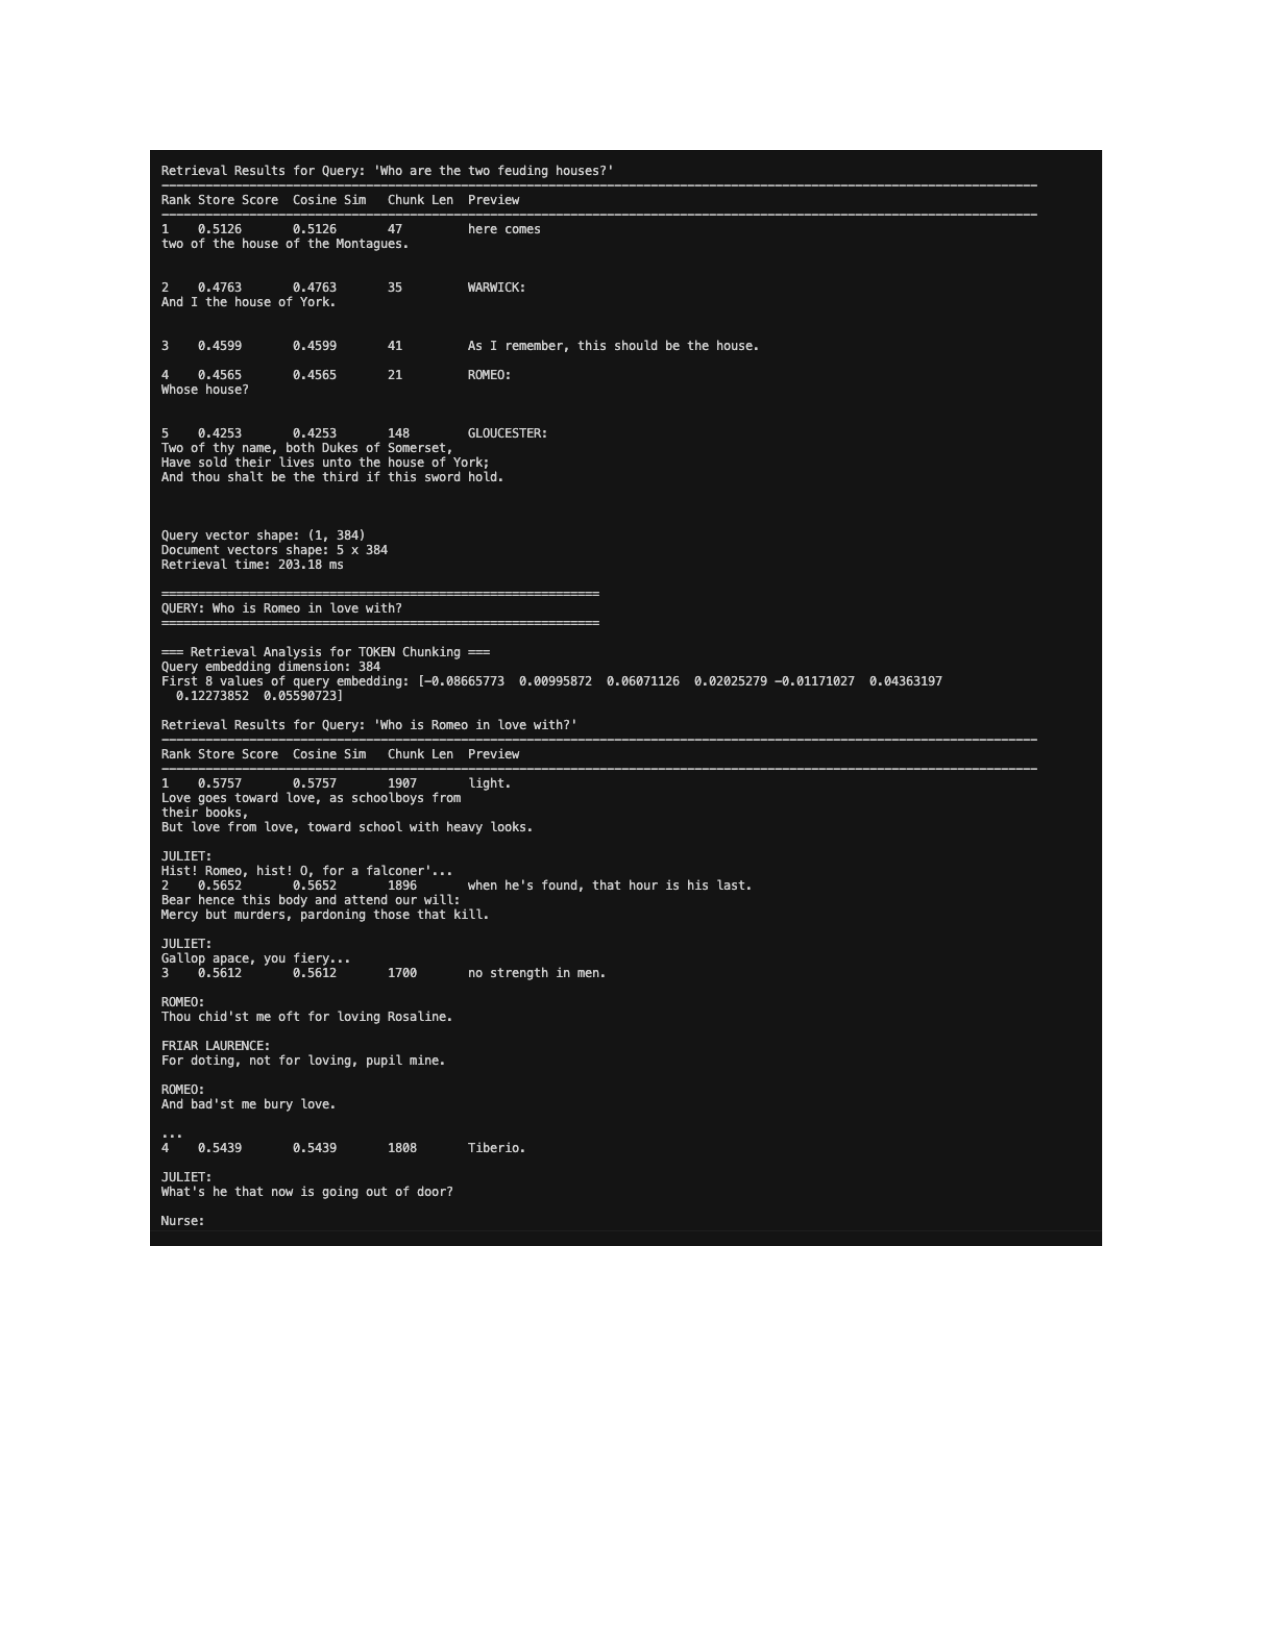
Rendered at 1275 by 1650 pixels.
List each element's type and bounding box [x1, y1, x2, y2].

picture [150, 150, 1103, 1246]
